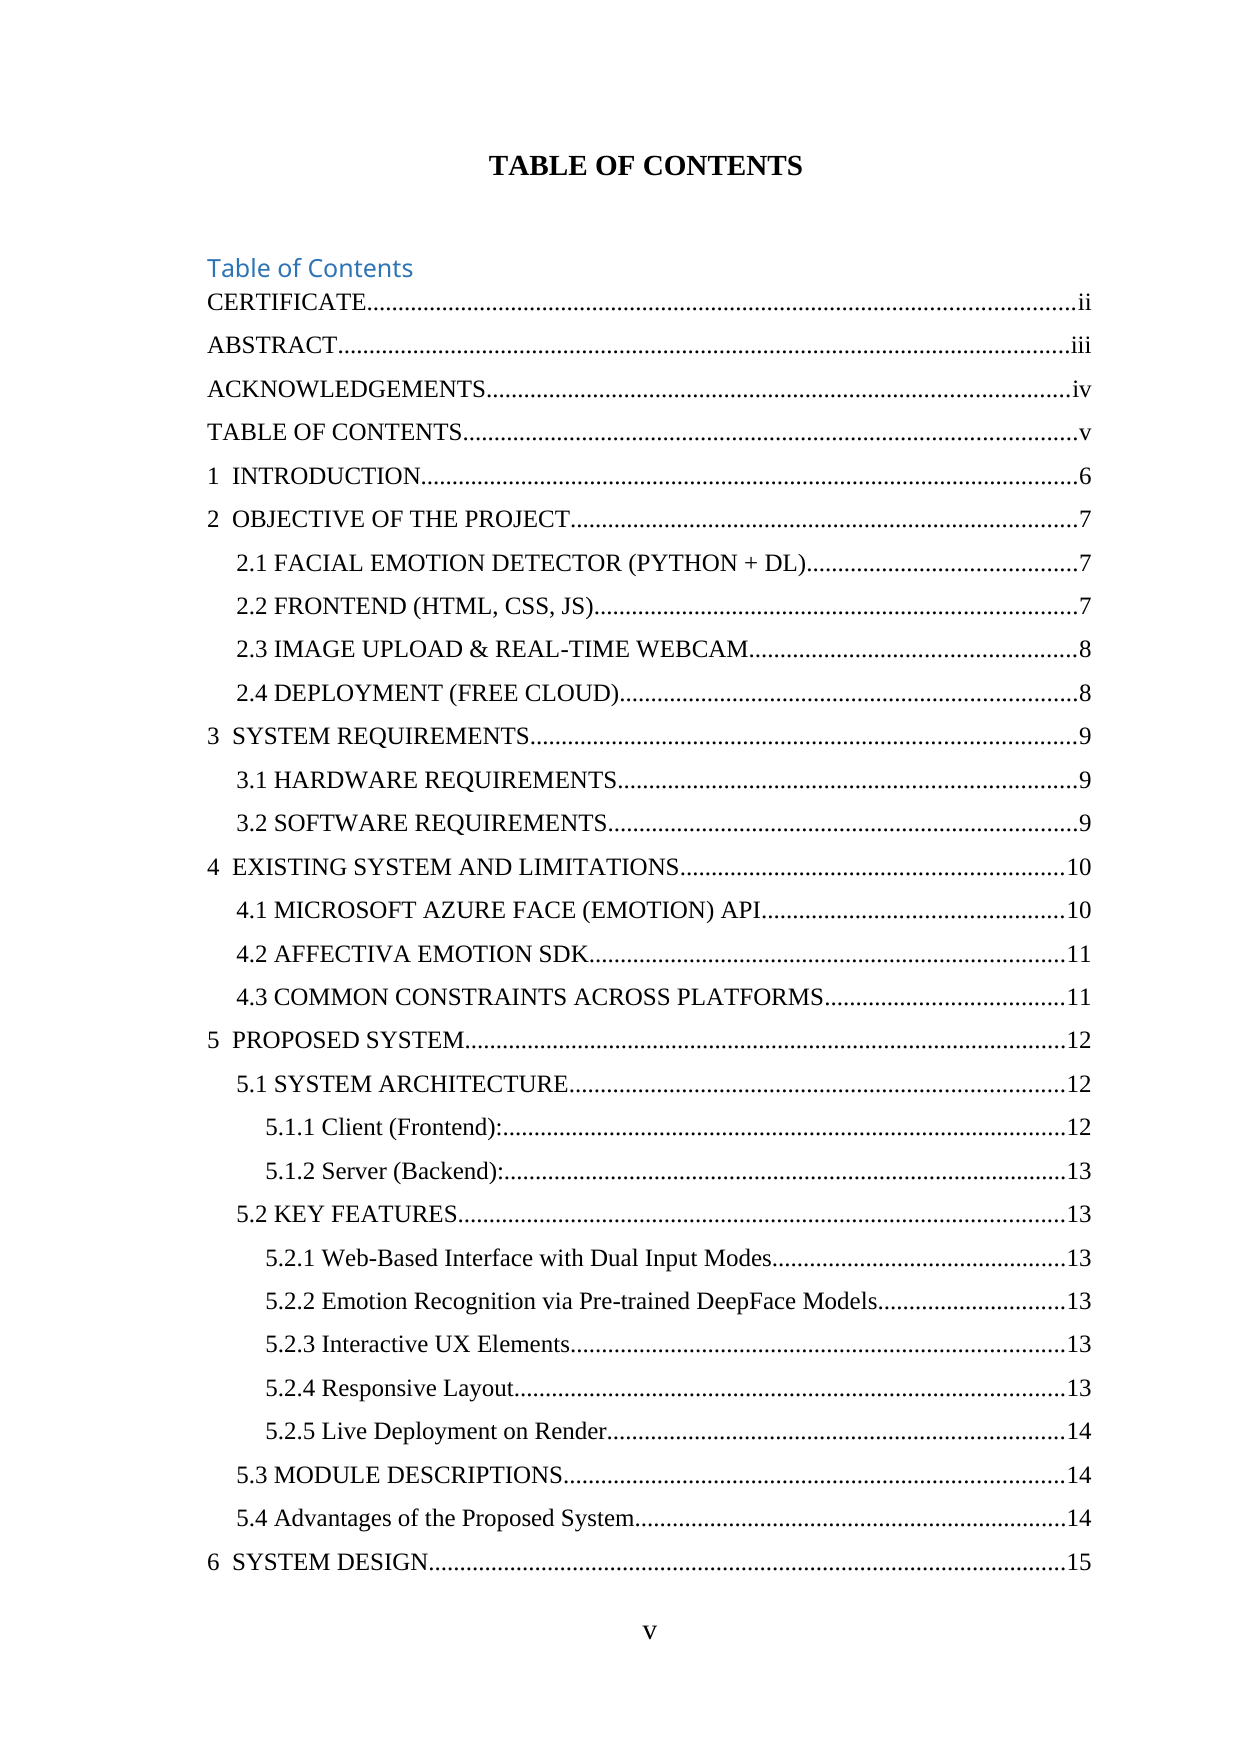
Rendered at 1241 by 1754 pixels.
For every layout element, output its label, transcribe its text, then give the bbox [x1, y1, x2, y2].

text TABLE OF CONTENTS [207, 148, 1092, 181]
